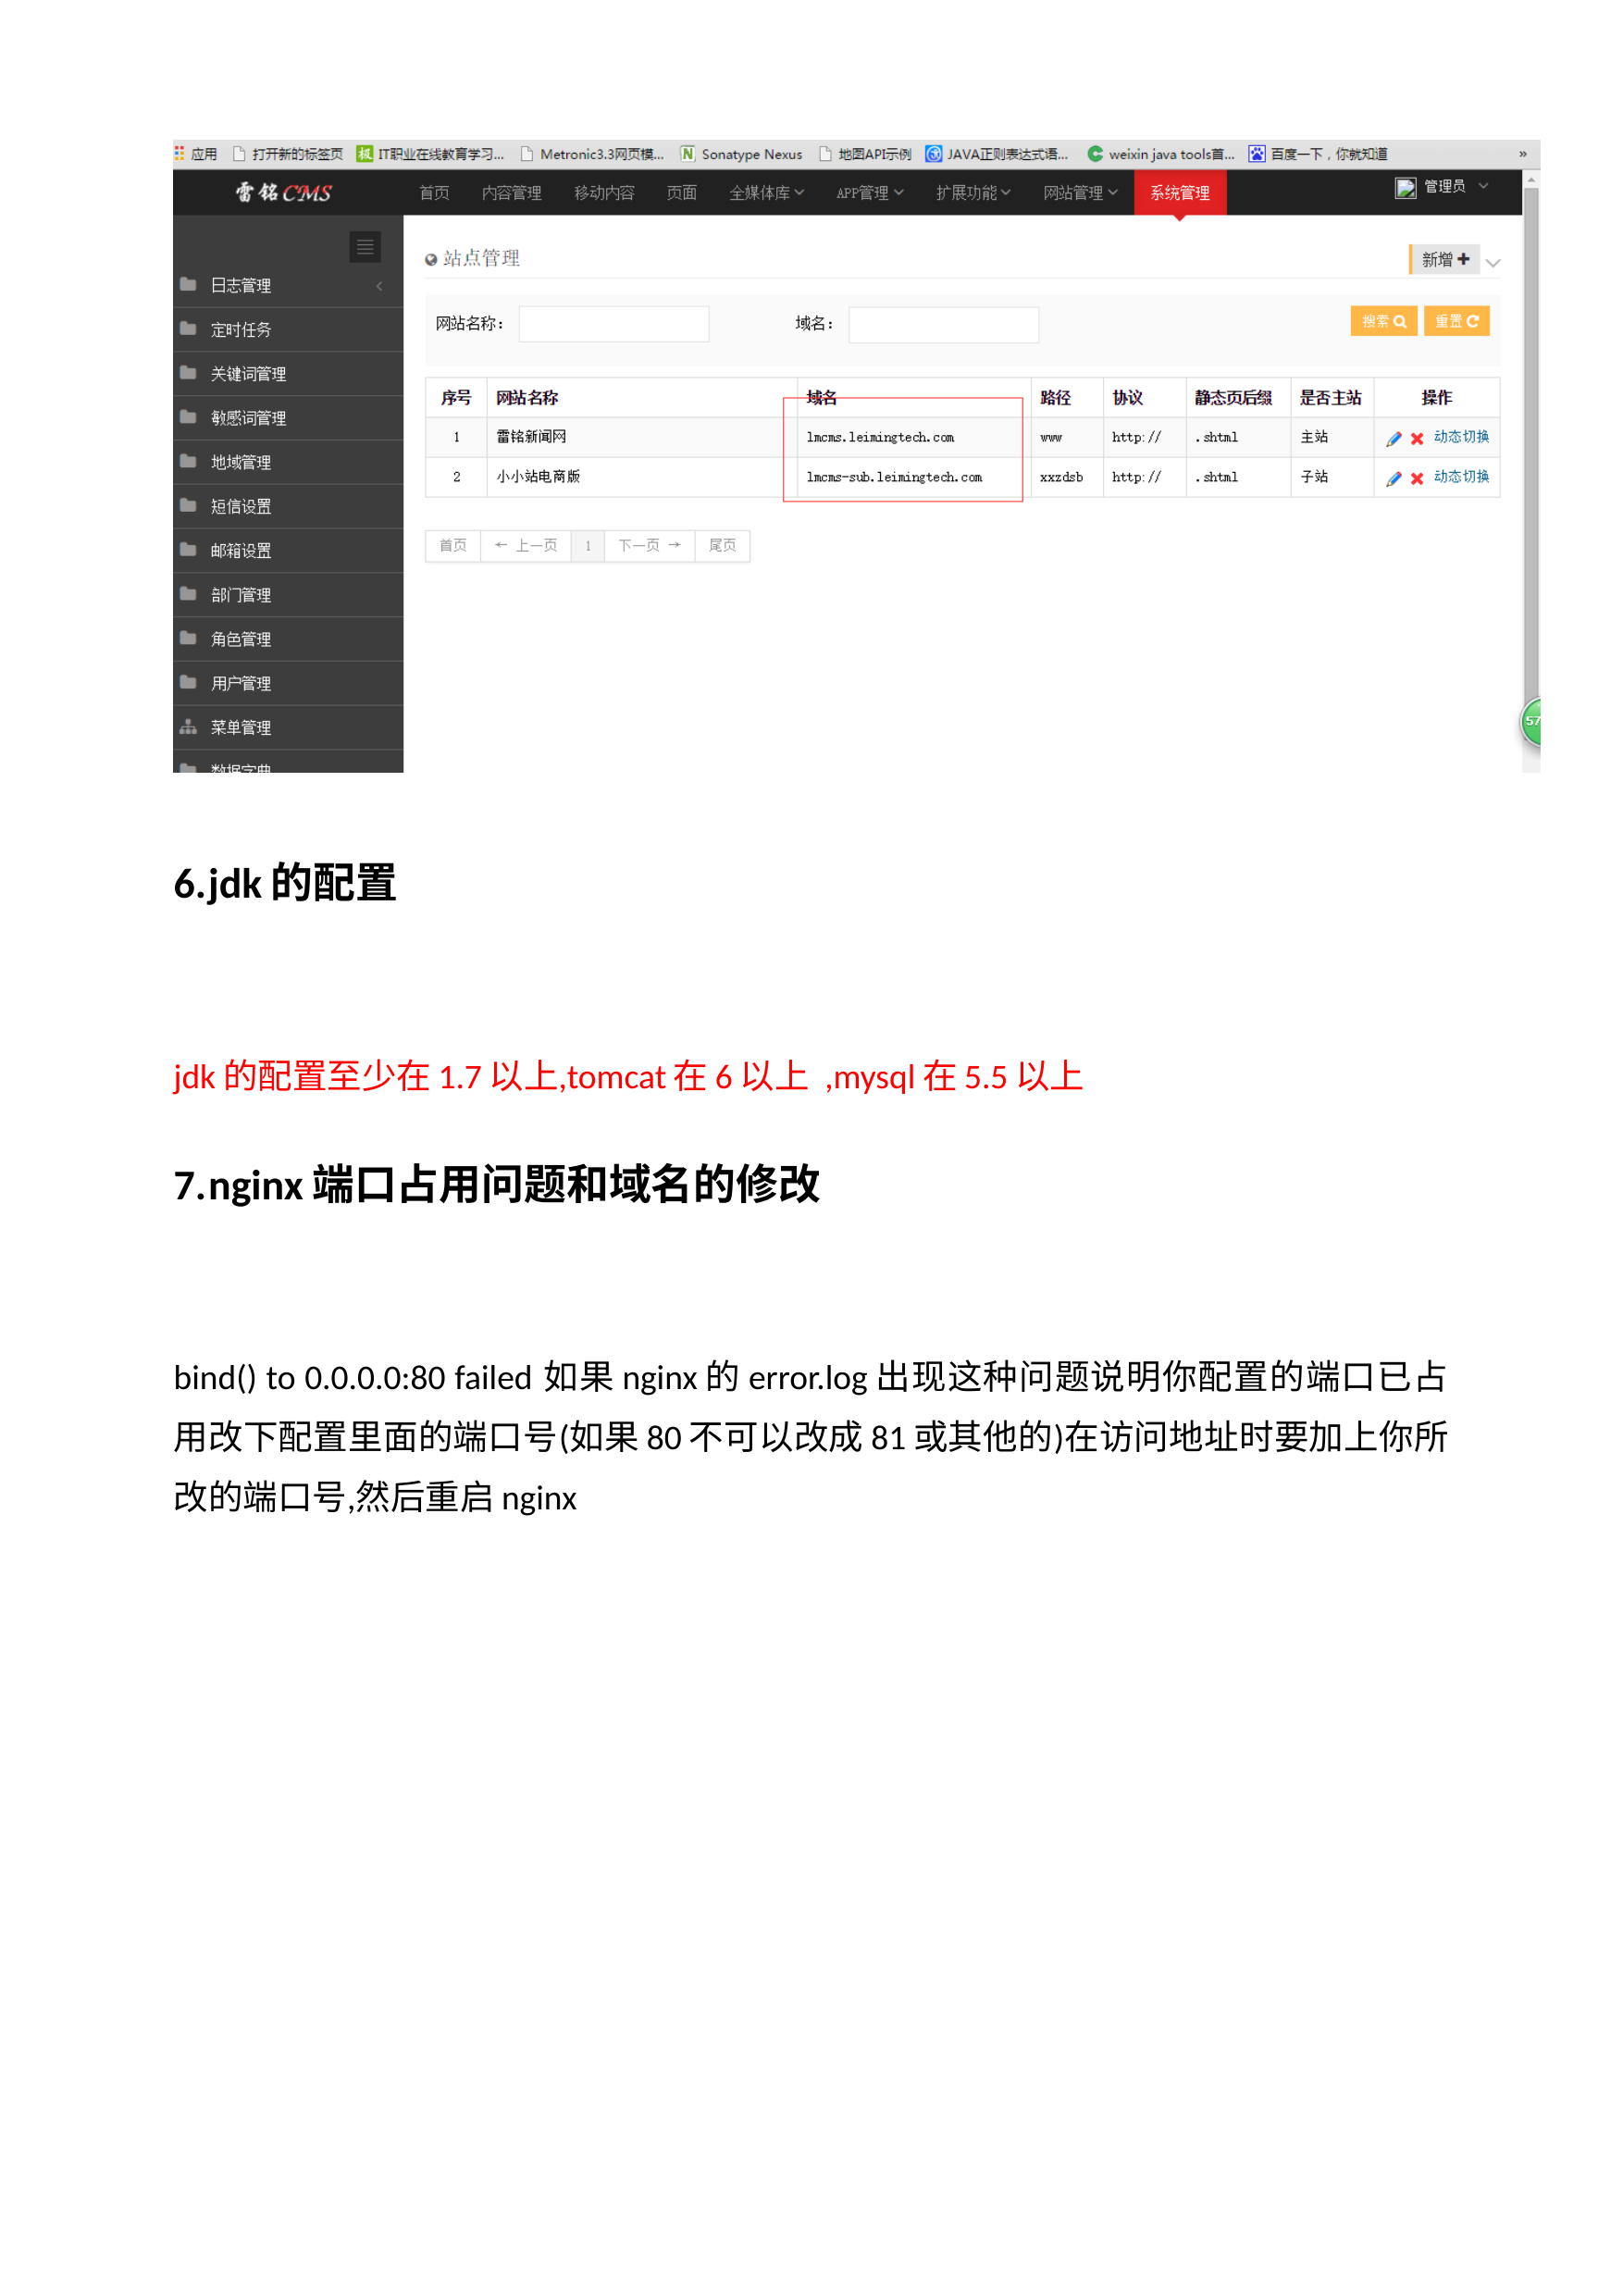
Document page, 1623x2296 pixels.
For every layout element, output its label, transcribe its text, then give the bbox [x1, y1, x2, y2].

subtitle jdk的配置 [173, 835, 1449, 925]
subtitle nginx端口占用问题和域名的修改 [173, 1136, 1449, 1226]
picture [173, 140, 1541, 773]
text jdk的配置至少在1.7以上,tomcat在6以上 ,mysql在5.5以上 [173, 1043, 1449, 1103]
text bind() to 0.0.0.0:80 failed 如果nginx的error.log出现这种问题说明你配置的端口已占用改下配置里面的端口号(如果80不可以改成81或其他的)在访问地址时要加上你所改的端口号,然后重启nginx [173, 1345, 1449, 1525]
